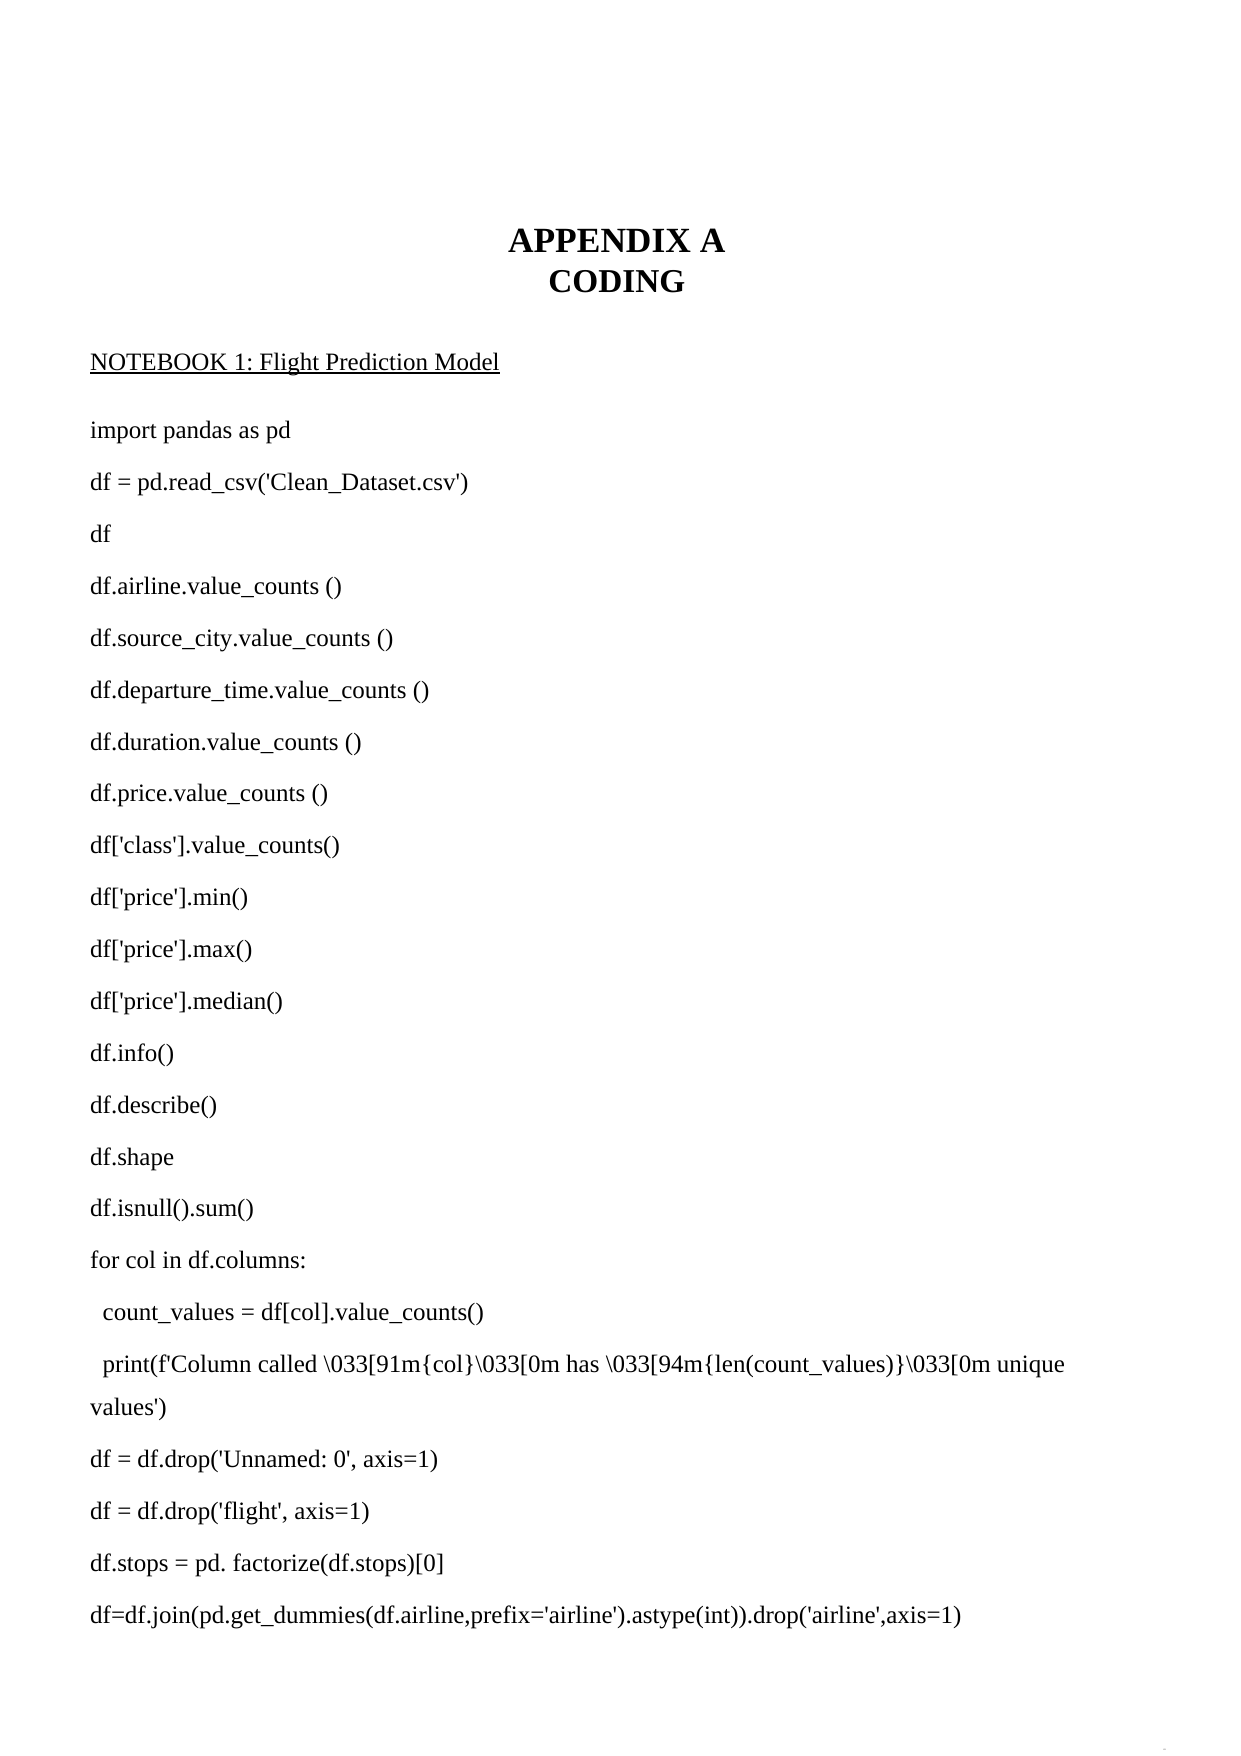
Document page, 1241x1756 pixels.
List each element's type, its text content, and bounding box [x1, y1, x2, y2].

text df = df.drop('flight', axis=1) [90, 1496, 1124, 1525]
text for col in df.columns: [90, 1245, 1124, 1274]
text print(f'Column called \033[91m{col}\033[0m has \033[94m{len(count_values)}\033[0m unique values') [90, 1349, 1124, 1421]
text df.describe() [90, 1090, 1124, 1118]
text df.airline.value_counts () [90, 571, 1124, 600]
text df.source_city.value_counts () [90, 623, 1124, 652]
text df.isnull().sum() [90, 1193, 1124, 1222]
text df=df.join(pd.get_dummies(df.airline,prefix='airline').astype(int)).drop('airline',axis=1) [90, 1600, 1124, 1628]
text df [90, 519, 1124, 548]
text df = df.drop('Unnamed: 0', axis=1) [90, 1444, 1124, 1473]
text df.stops = pd. factorize(df.stops)[0] [90, 1548, 1124, 1577]
text CODING [109, 261, 1124, 299]
text df['price'].max() [90, 934, 1124, 963]
text df.price.value_counts () [90, 778, 1124, 807]
text df['price'].min() [90, 882, 1124, 911]
text df.info() [90, 1038, 1124, 1067]
text import pandas as pd [90, 415, 1124, 444]
text df.departure_time.value_counts () [90, 675, 1124, 703]
text count_values = df[col].value_counts() [90, 1297, 1124, 1326]
text df['class'].value_counts() [90, 830, 1124, 859]
text df.shape [90, 1142, 1124, 1170]
text df['price'].median() [90, 986, 1124, 1015]
text df.duration.value_counts () [90, 727, 1124, 755]
text df = pd.read_csv('Clean_Dataset.csv') [90, 467, 1124, 496]
text NOTEBOOK 1: Flight Prediction Model [90, 347, 1124, 376]
text APPENDIX A [109, 219, 1124, 260]
